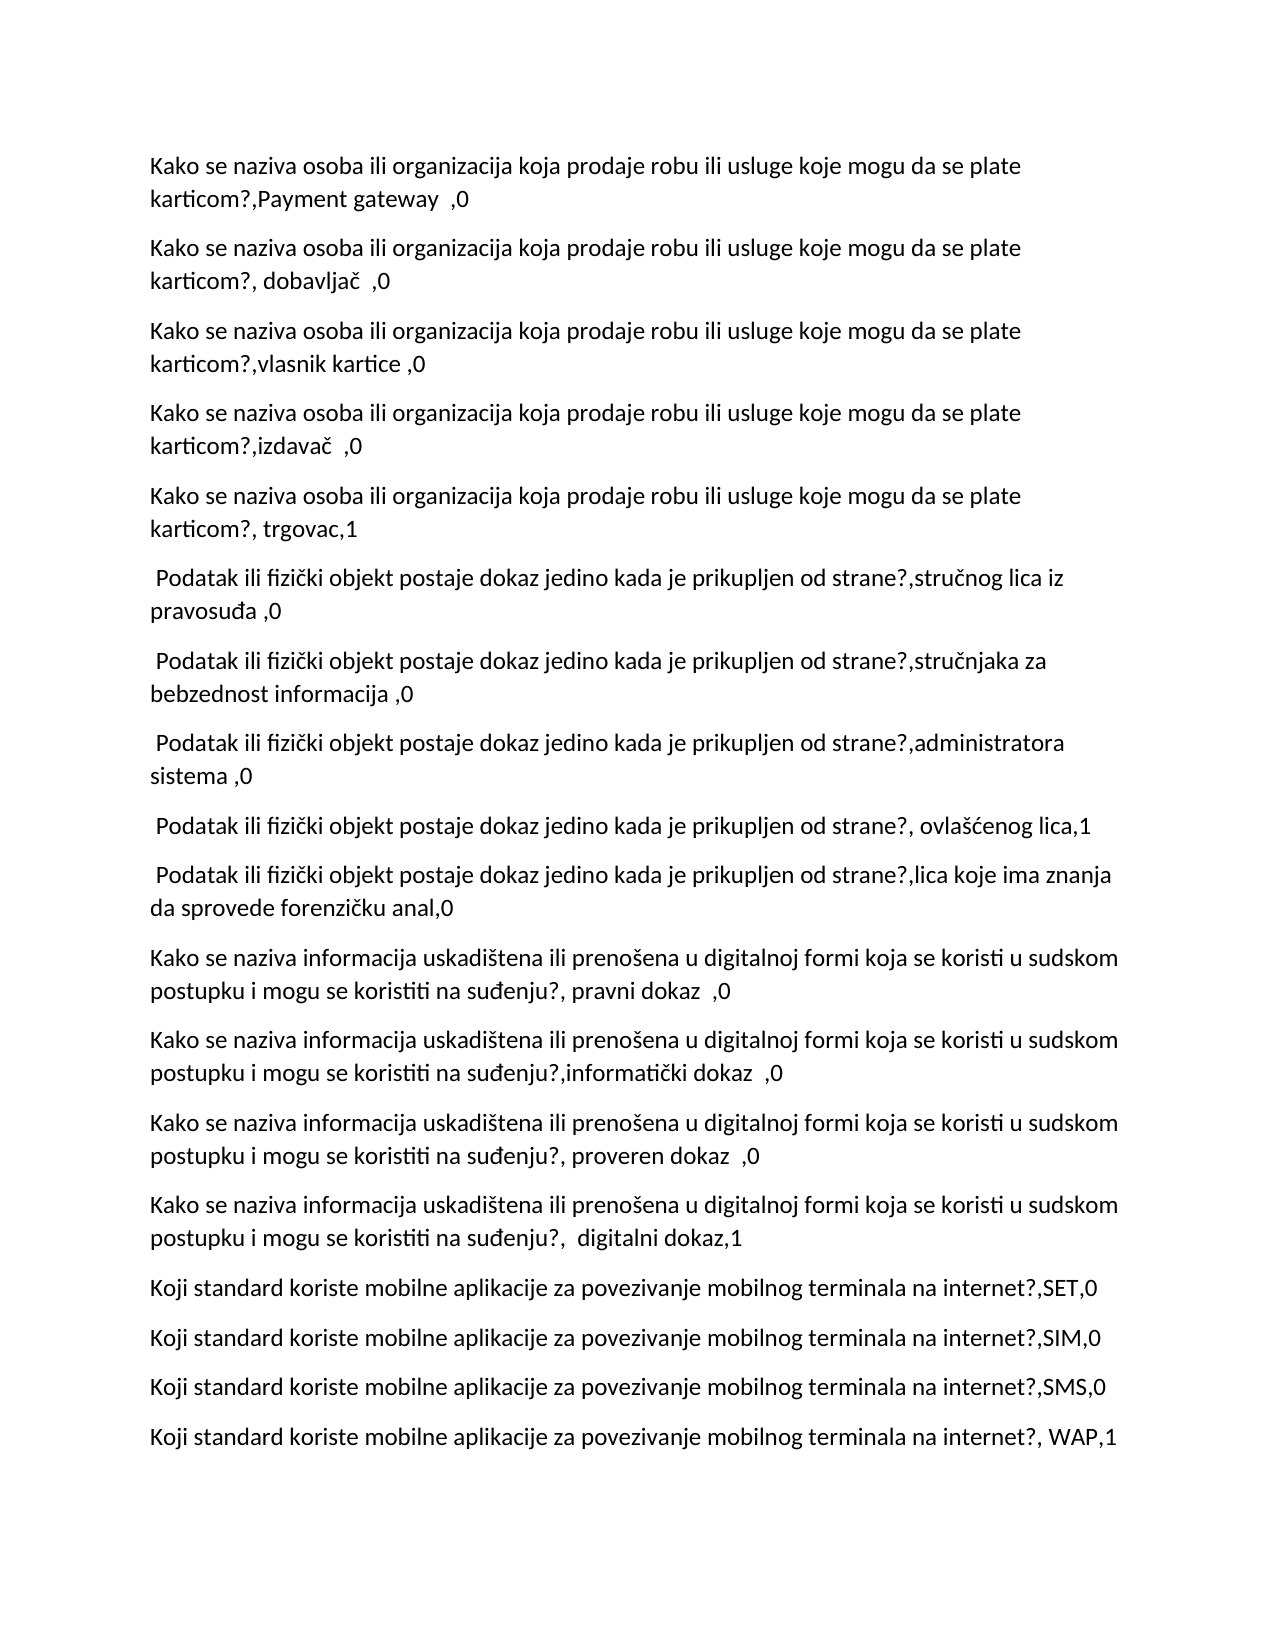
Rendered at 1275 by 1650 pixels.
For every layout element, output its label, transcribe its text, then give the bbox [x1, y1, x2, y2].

text Podatak ili fizički objekt postaje dokaz jedino kada je prikupljen od strane?,stručnog lica iz pravosuđa ,0 [150, 562, 1125, 626]
text Kako se naziva informacija uskadištena ili prenošena u digitalnoj formi koja se koristi u sudskom postupku i mogu se koristiti na suđenju?, proveren dokaz ,0 [150, 1107, 1125, 1171]
text Kako se naziva osoba ili organizacija koja prodaje robu ili usluge koje mogu da se plate karticom?, dobavljač ,0 [150, 232, 1125, 296]
text Kako se naziva informacija uskadištena ili prenošena u digitalnoj formi koja se koristi u sudskom postupku i mogu se koristiti na suđenju?, digitalni dokaz,1 [150, 1189, 1125, 1253]
text Podatak ili fizički objekt postaje dokaz jedino kada je prikupljen od strane?, ovlašćenog lica,1 [150, 810, 1125, 841]
text Podatak ili fizički objekt postaje dokaz jedino kada je prikupljen od strane?,administratora sistema ,0 [150, 727, 1125, 791]
text Kako se naziva osoba ili organizacija koja prodaje robu ili usluge koje mogu da se plate karticom?,Payment gateway ,0 [150, 150, 1125, 213]
text Koji standard koriste mobilne aplikacije za povezivanje mobilnog terminala na internet?,SET,0 [150, 1272, 1125, 1303]
text Podatak ili fizički objekt postaje dokaz jedino kada je prikupljen od strane?,stručnjaka za bebzednost informacija ,0 [150, 645, 1125, 708]
text Koji standard koriste mobilne aplikacije za povezivanje mobilnog terminala na internet?,SMS,0 [150, 1371, 1125, 1402]
text Podatak ili fizički objekt postaje dokaz jedino kada je prikupljen od strane?,lica koje ima znanja da sprovede forenzičku anal,0 [150, 859, 1125, 923]
text Kako se naziva informacija uskadištena ili prenošena u digitalnoj formi koja se koristi u sudskom postupku i mogu se koristiti na suđenju?,informatički dokaz ,0 [150, 1024, 1125, 1088]
text Koji standard koriste mobilne aplikacije za povezivanje mobilnog terminala na internet?, WAP,1 [150, 1421, 1125, 1451]
text Kako se naziva informacija uskadištena ili prenošena u digitalnoj formi koja se koristi u sudskom postupku i mogu se koristiti na suđenju?, pravni dokaz ,0 [150, 942, 1125, 1006]
text Koji standard koriste mobilne aplikacije za povezivanje mobilnog terminala na internet?,SIM,0 [150, 1322, 1125, 1352]
text Kako se naziva osoba ili organizacija koja prodaje robu ili usluge koje mogu da se plate karticom?,izdavač ,0 [150, 397, 1125, 461]
text Kako se naziva osoba ili organizacija koja prodaje robu ili usluge koje mogu da se plate karticom?,vlasnik kartice ,0 [150, 315, 1125, 378]
text Kako se naziva osoba ili organizacija koja prodaje robu ili usluge koje mogu da se plate karticom?, trgovac,1 [150, 480, 1125, 543]
